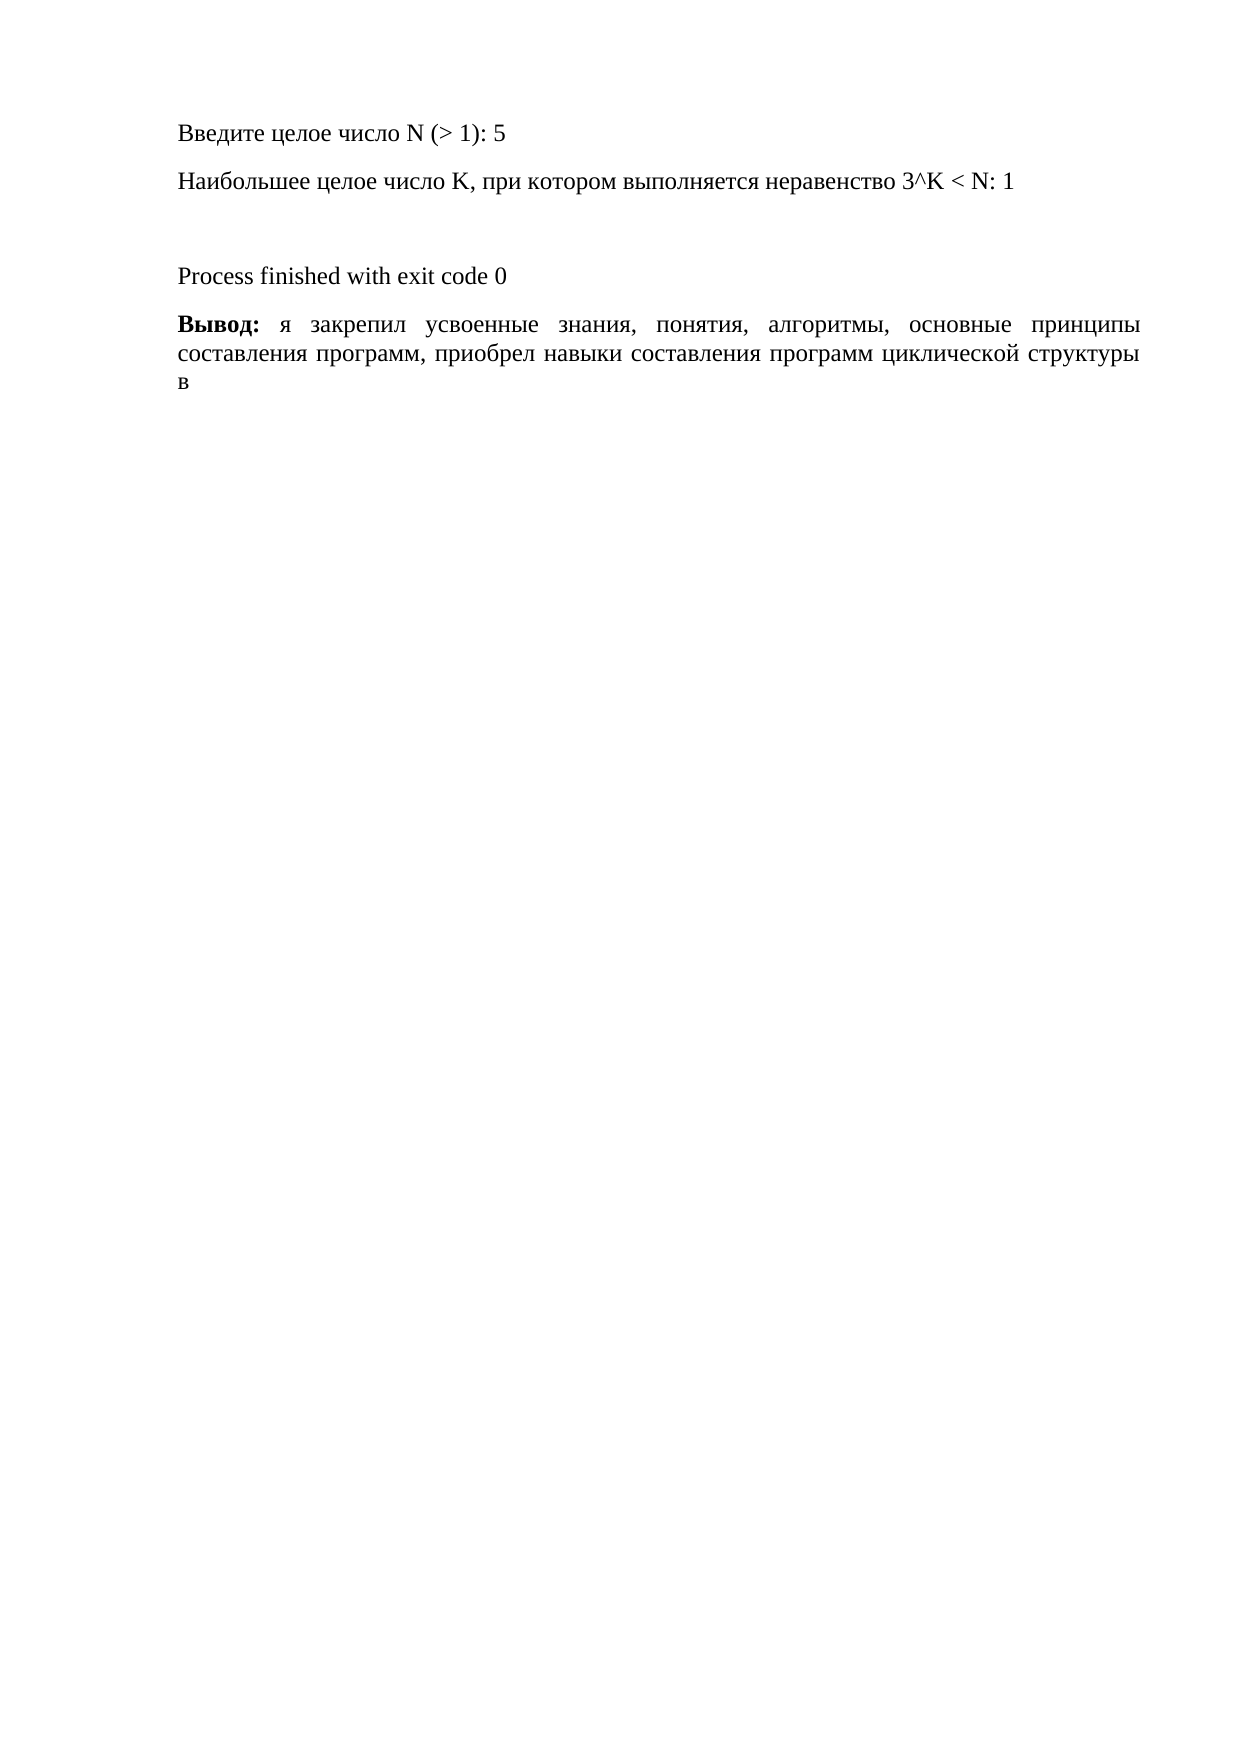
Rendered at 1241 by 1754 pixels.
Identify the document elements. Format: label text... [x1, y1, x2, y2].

text Введите целое число N (> 1): 5 [177, 118, 1152, 147]
text Наибольшее целое число K, при котором выполняется неравенство 3^K < N: 1 [177, 166, 1152, 194]
text Вывод: я закрепил усвоенные знания, понятия, алгоритмы, основные принципы составления программ, приобрел навыки составления программ циклической структуры в [177, 309, 1141, 395]
text Process finished with exit code 0 [177, 261, 1152, 290]
